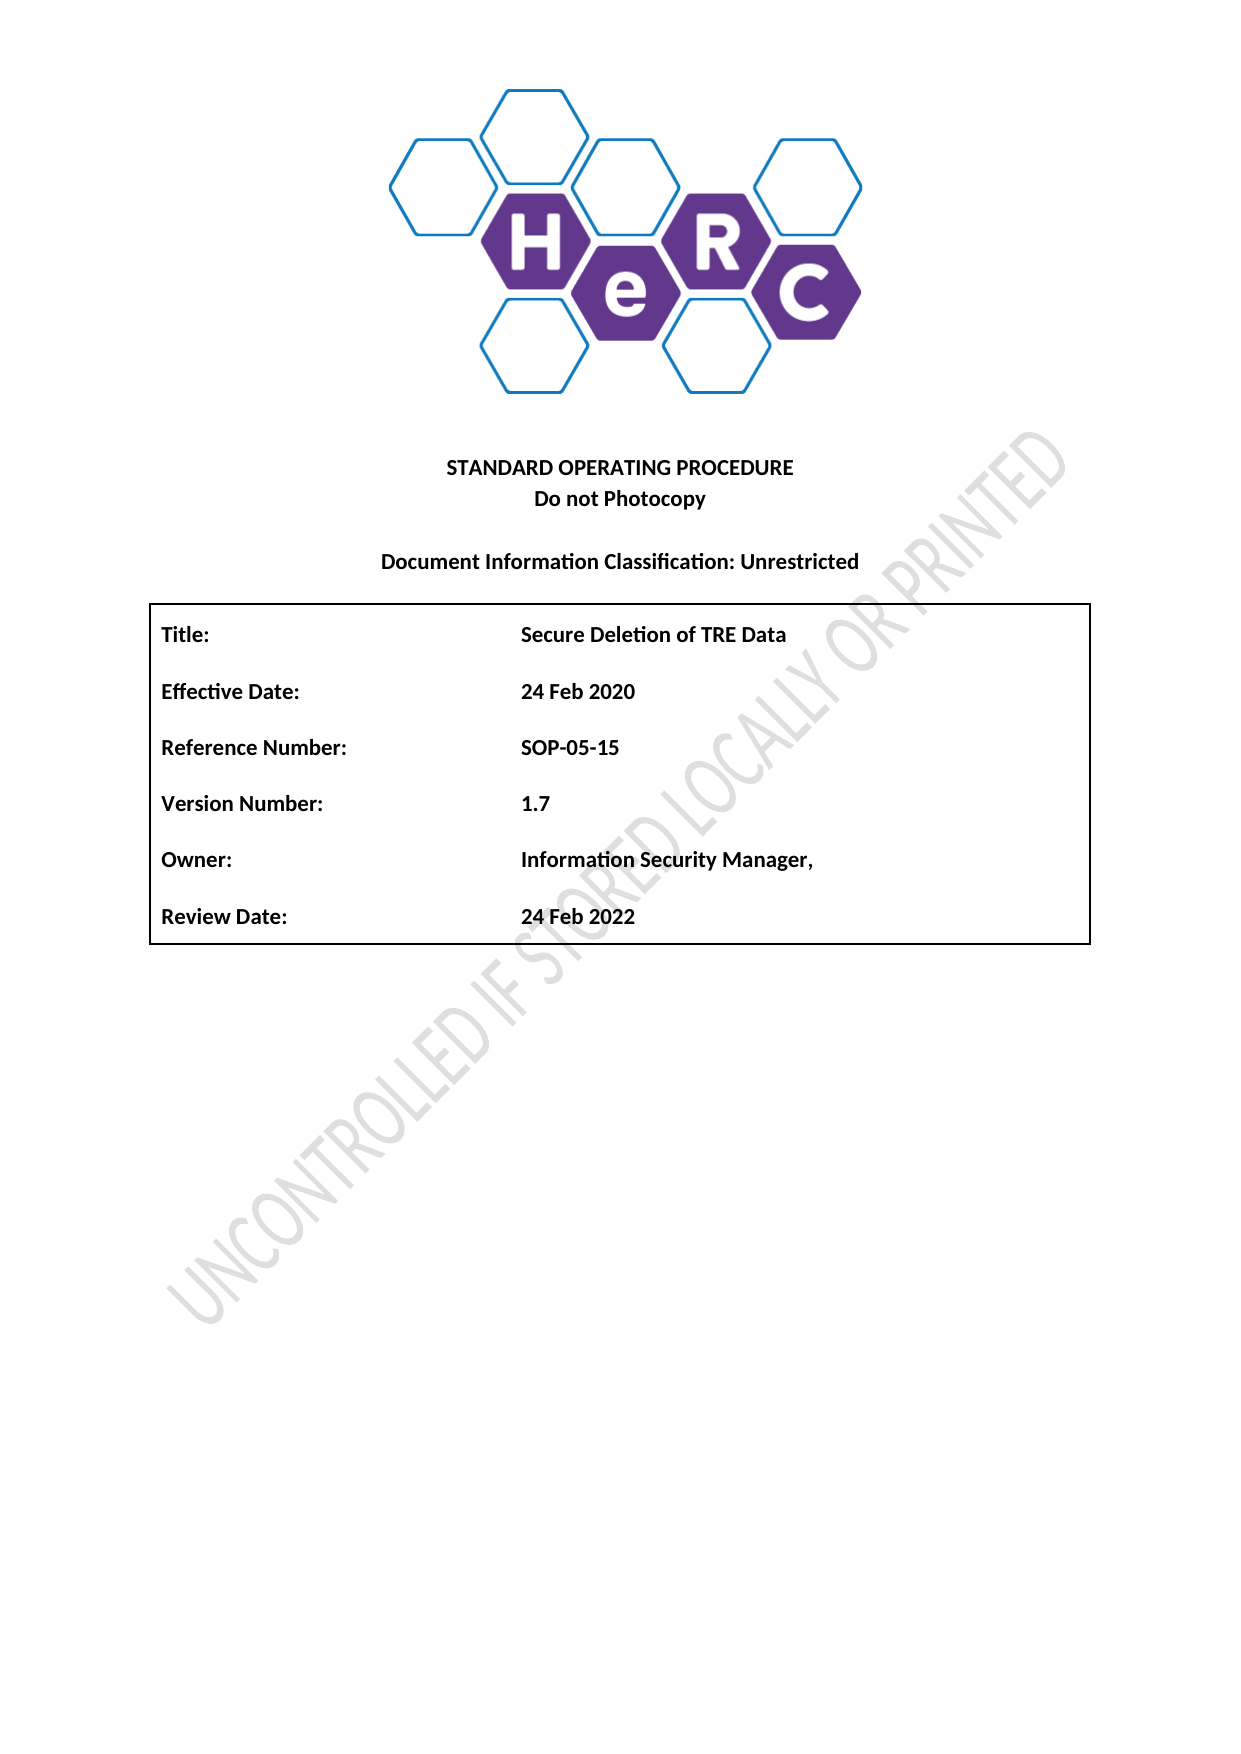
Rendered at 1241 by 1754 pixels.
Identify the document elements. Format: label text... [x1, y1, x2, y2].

table_header Secure Deletion of TRE Data [510, 605, 1089, 661]
table_cell 24 Feb 2020 [510, 661, 1089, 717]
text Do not Photocopy [150, 481, 1090, 512]
text STANDARD OPERATING PROCEDURE [150, 450, 1090, 481]
table_cell Information Security Manager, [510, 830, 1089, 886]
table_cell SOP-05-15 [510, 718, 1089, 774]
table_cell Review Date: [151, 886, 509, 942]
text Document Information Classification: Unrestricted [150, 543, 1090, 575]
table_cell Reference Number: [151, 718, 509, 774]
table_header Title: [151, 605, 509, 661]
table_cell Owner: [151, 830, 509, 886]
table_cell 24 Feb 2022 [510, 886, 1089, 942]
table_cell 1.7 [510, 774, 1089, 830]
picture [388, 89, 863, 394]
table_cell Effective Date: [151, 661, 509, 717]
table_cell Version Number: [151, 774, 509, 830]
